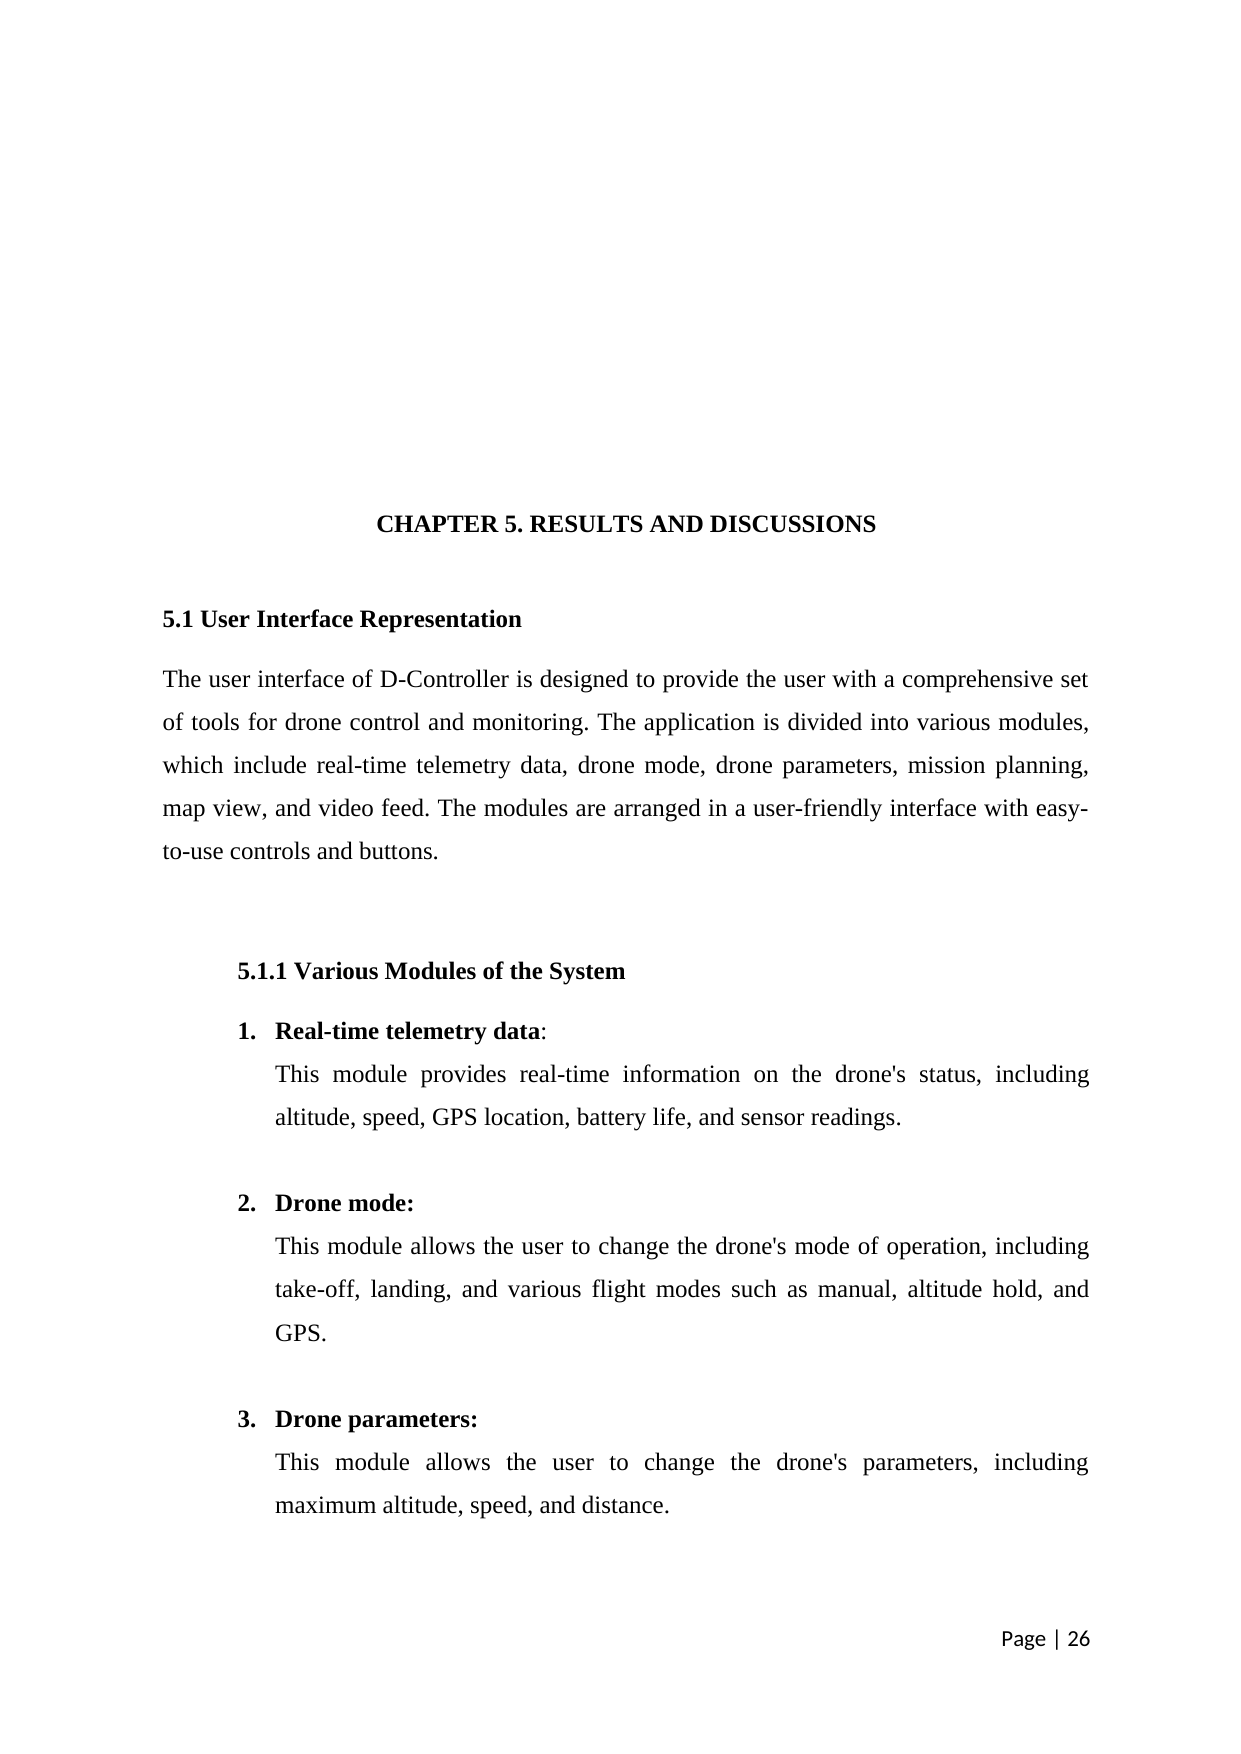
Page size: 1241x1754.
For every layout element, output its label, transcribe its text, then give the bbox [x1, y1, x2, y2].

list This module provides real-time information on the drone's status, including altitude, speed, GPS location, battery life, and sensor readings. [275, 1059, 1090, 1131]
list This module allows the user to change the drone's parameters, including maximum altitude, speed, and distance. [275, 1447, 1090, 1519]
list Real-time telemetry data: [237, 1016, 1090, 1044]
text 5.1 User Interface Representation [162, 604, 1090, 633]
list Drone mode: [237, 1188, 1090, 1217]
text The user interface of D-Controller is designed to provide the user with a comprehensive set of tools for drone control and monitoring. The application is divided into various modules, which include real-time telemetry data, drone mode, drone parameters, mission planning, map view, and video feed. The modules are arranged in a user-friendly interface with easy-to-use controls and buttons. [162, 664, 1090, 865]
list This module allows the user to change the drone's mode of operation, including take-off, landing, and various flight modes such as manual, altitude hold, and GPS. [275, 1231, 1090, 1346]
text CHAPTER 5. RESULTS AND DISCUSSIONS [162, 509, 1090, 537]
text 5.1.1 Various Modules of the System [237, 956, 1090, 985]
list Drone parameters: [237, 1404, 1090, 1433]
